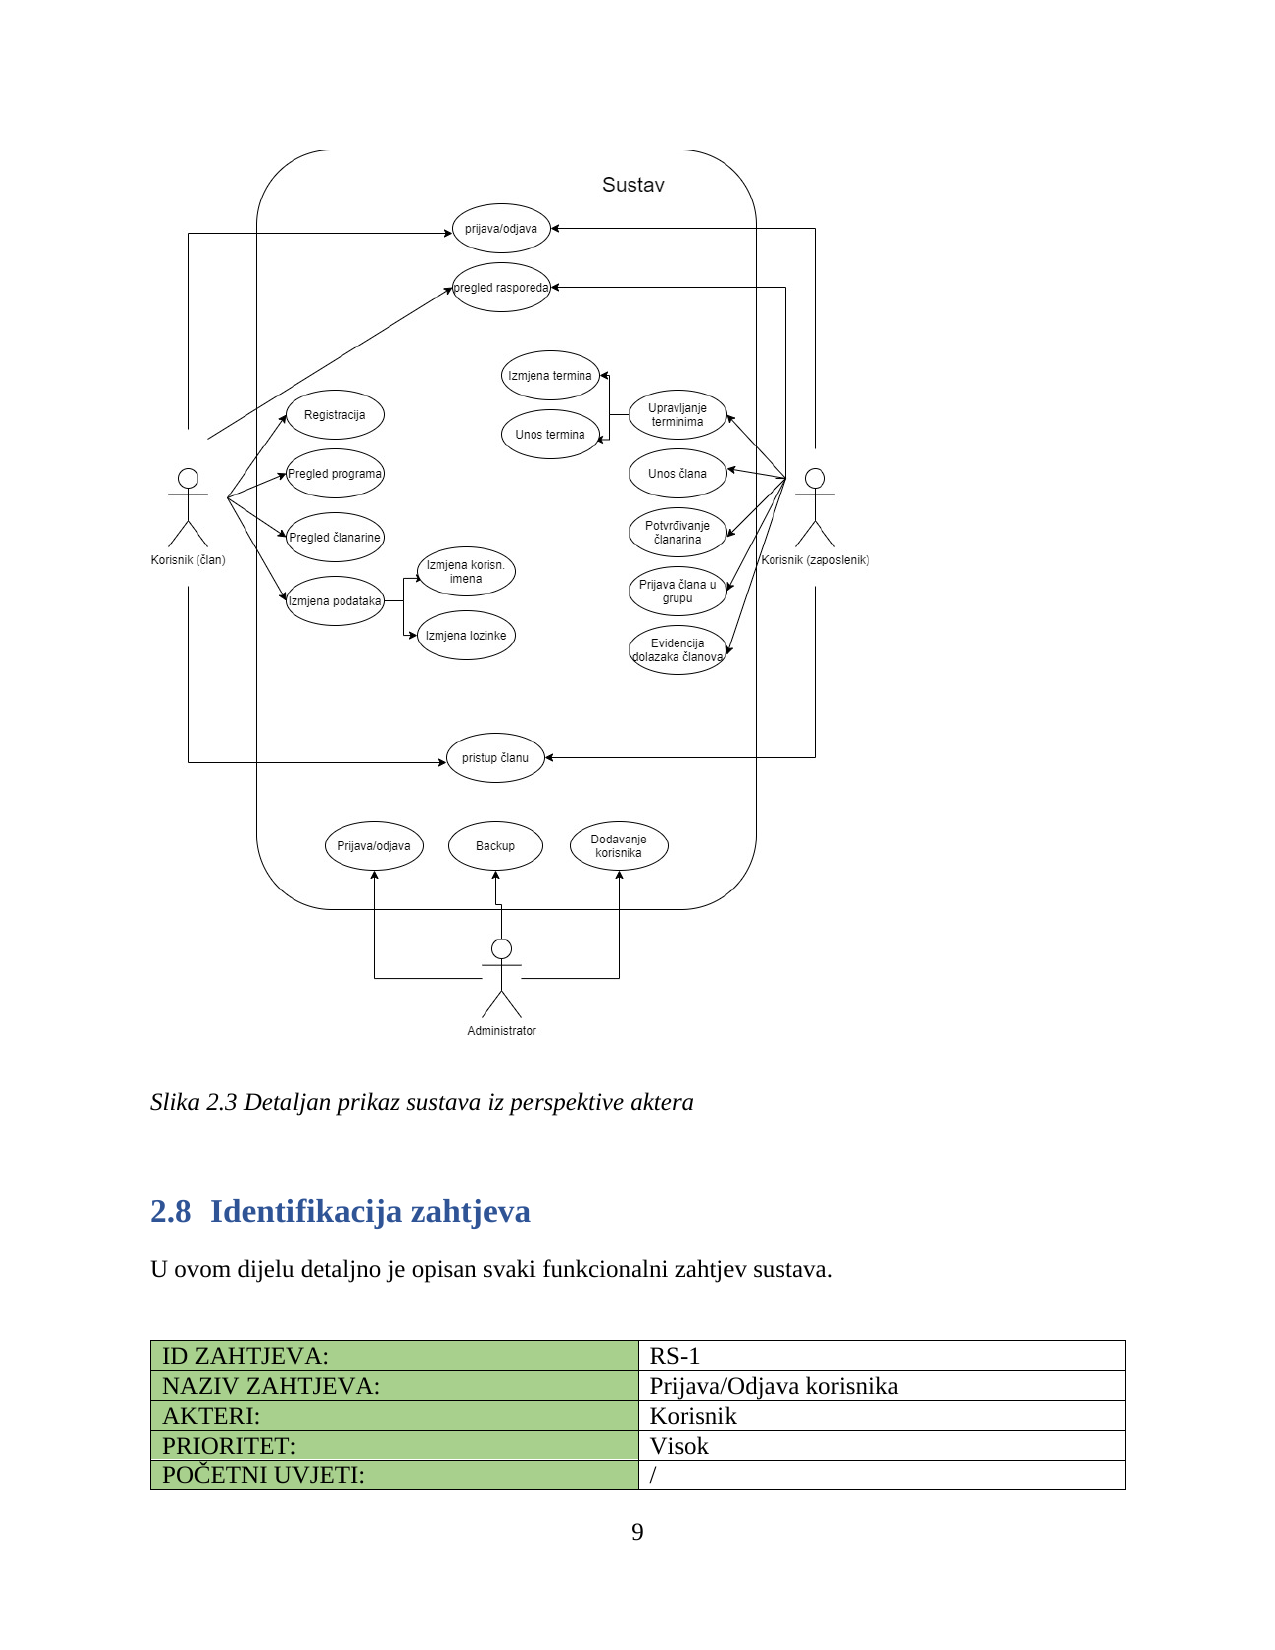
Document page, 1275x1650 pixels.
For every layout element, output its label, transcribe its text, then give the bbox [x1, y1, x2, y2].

table_cell / [639, 1461, 1125, 1489]
table_cell Prijava/Odjava korisnika [639, 1371, 1125, 1400]
table_cell POČETNI UVJETI: [151, 1461, 638, 1489]
table_cell Korisnik [639, 1401, 1125, 1430]
text U ovom dijelu detaljno je opisan svaki funkcionalni zahtjev sustava. [150, 1254, 1125, 1283]
table_header ID ZAHTJEVA: [151, 1341, 638, 1370]
table_header RS-1 [639, 1341, 1125, 1370]
subtitle Identifikacija zahtjeva [150, 1191, 1125, 1229]
picture [150, 150, 869, 1038]
table_cell PRIORITET: [151, 1431, 638, 1459]
table_cell Visok [639, 1431, 1125, 1459]
table_cell AKTERI: [151, 1401, 638, 1430]
table_cell NAZIV ZAHTJEVA: [151, 1371, 638, 1400]
